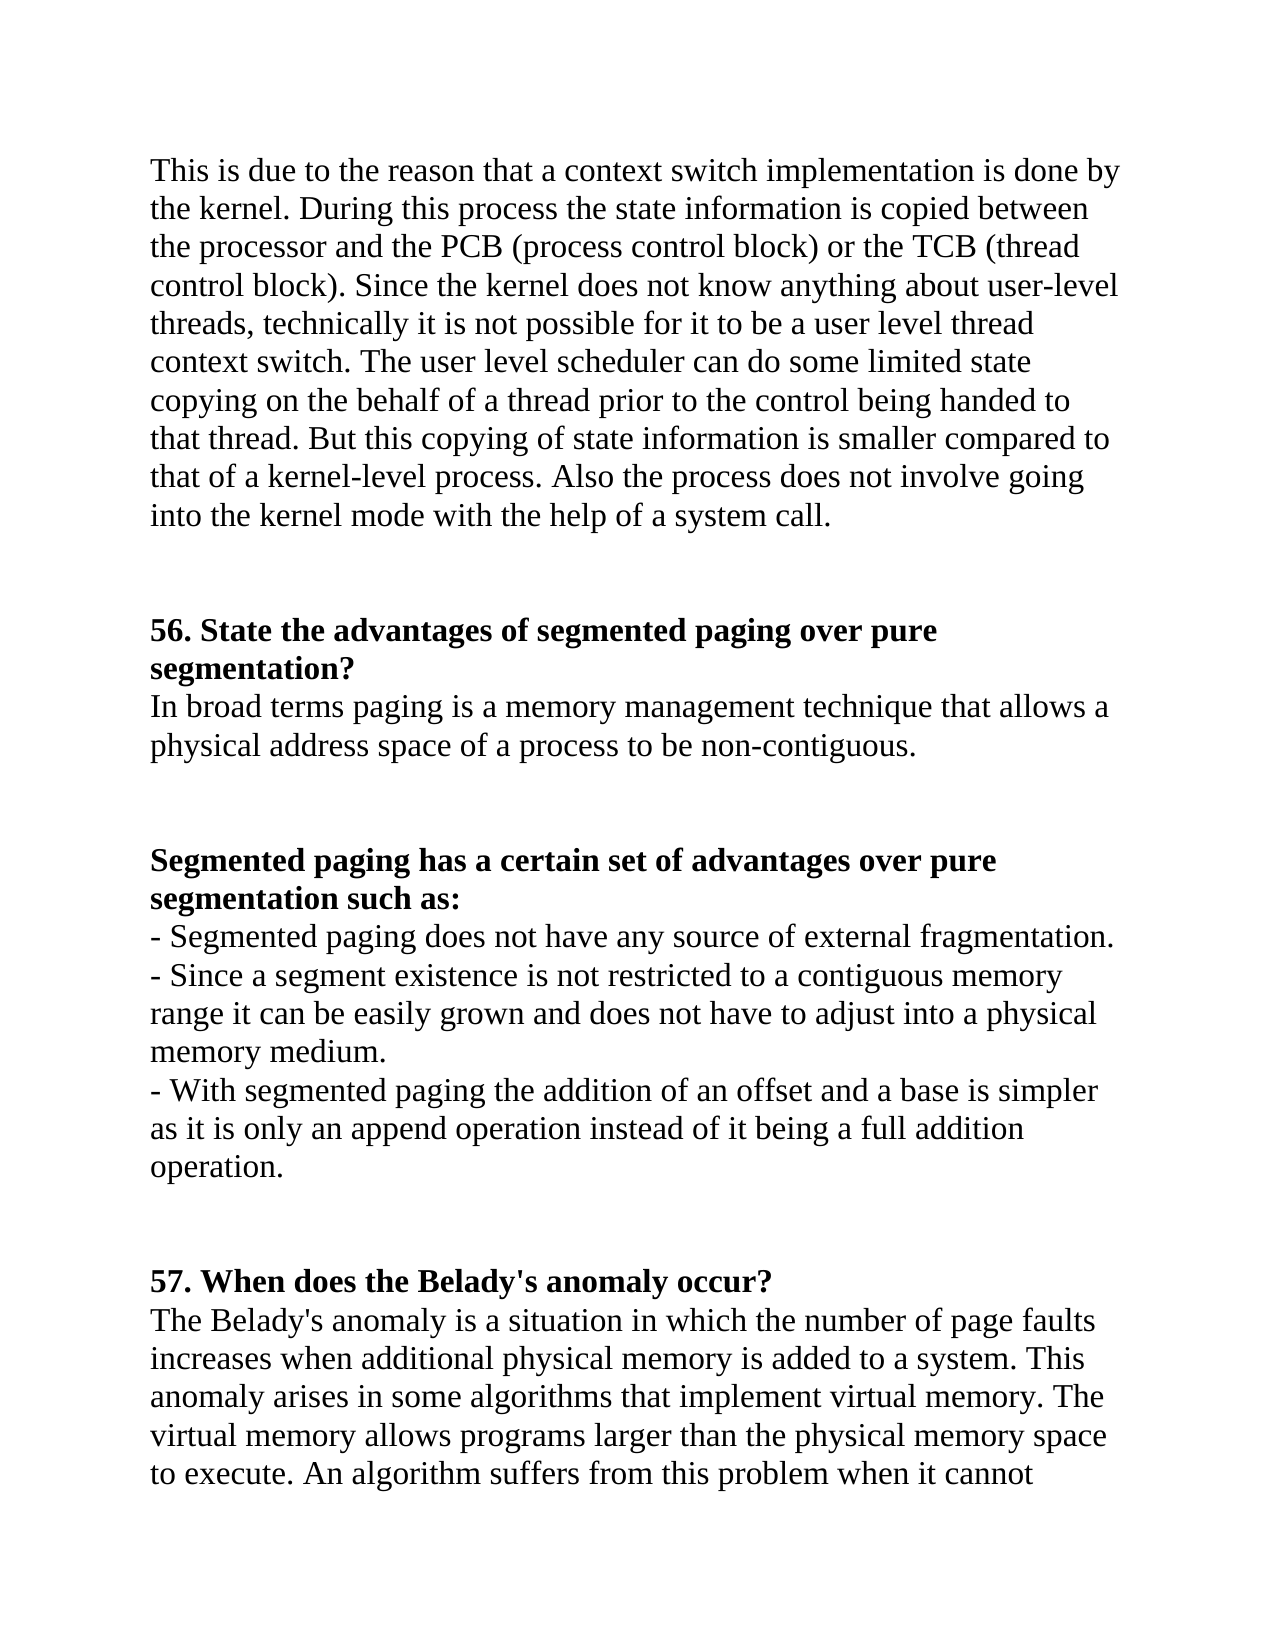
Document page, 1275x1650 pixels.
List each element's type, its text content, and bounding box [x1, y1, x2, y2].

text Segmented paging has a certain set of advantages over pure segmentation such as: [150, 840, 1125, 917]
text In broad terms paging is a memory management technique that allows a physical address space of a process to be non-contiguous. [150, 687, 1125, 763]
text - With segmented paging the addition of an offset and a base is simpler as it is only an append operation instead of it being a full addition operation. [150, 1070, 1125, 1185]
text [150, 1300, 1125, 1492]
text 57. When does the Belady's anomaly occur? [150, 1262, 1125, 1300]
text This is due to the reason that a context switch implementation is done by the kernel. During this process the state information is copied between the processor and the PCB (process control block) or the TCB (thread control block). Since the kernel does not know anything about user-level threads, technically it is not possible for it to be a user level thread context switch. The user level scheduler can do some limited state copying on the behalf of a thread prior to the control being handed to that thread. But this copying of state information is smaller compared to that of a kernel-level process. Also the process does not involve going into the kernel mode with the help of a system call. [150, 150, 1125, 533]
text - Segmented paging does not have any source of external fragmentation. - Since a segment existence is not restricted to a contiguous memory range it can be easily grown and does not have to adjust into a physical memory medium. [150, 917, 1125, 1070]
text 56. State the advantages of segmented paging over pure segmentation? [150, 610, 1125, 687]
